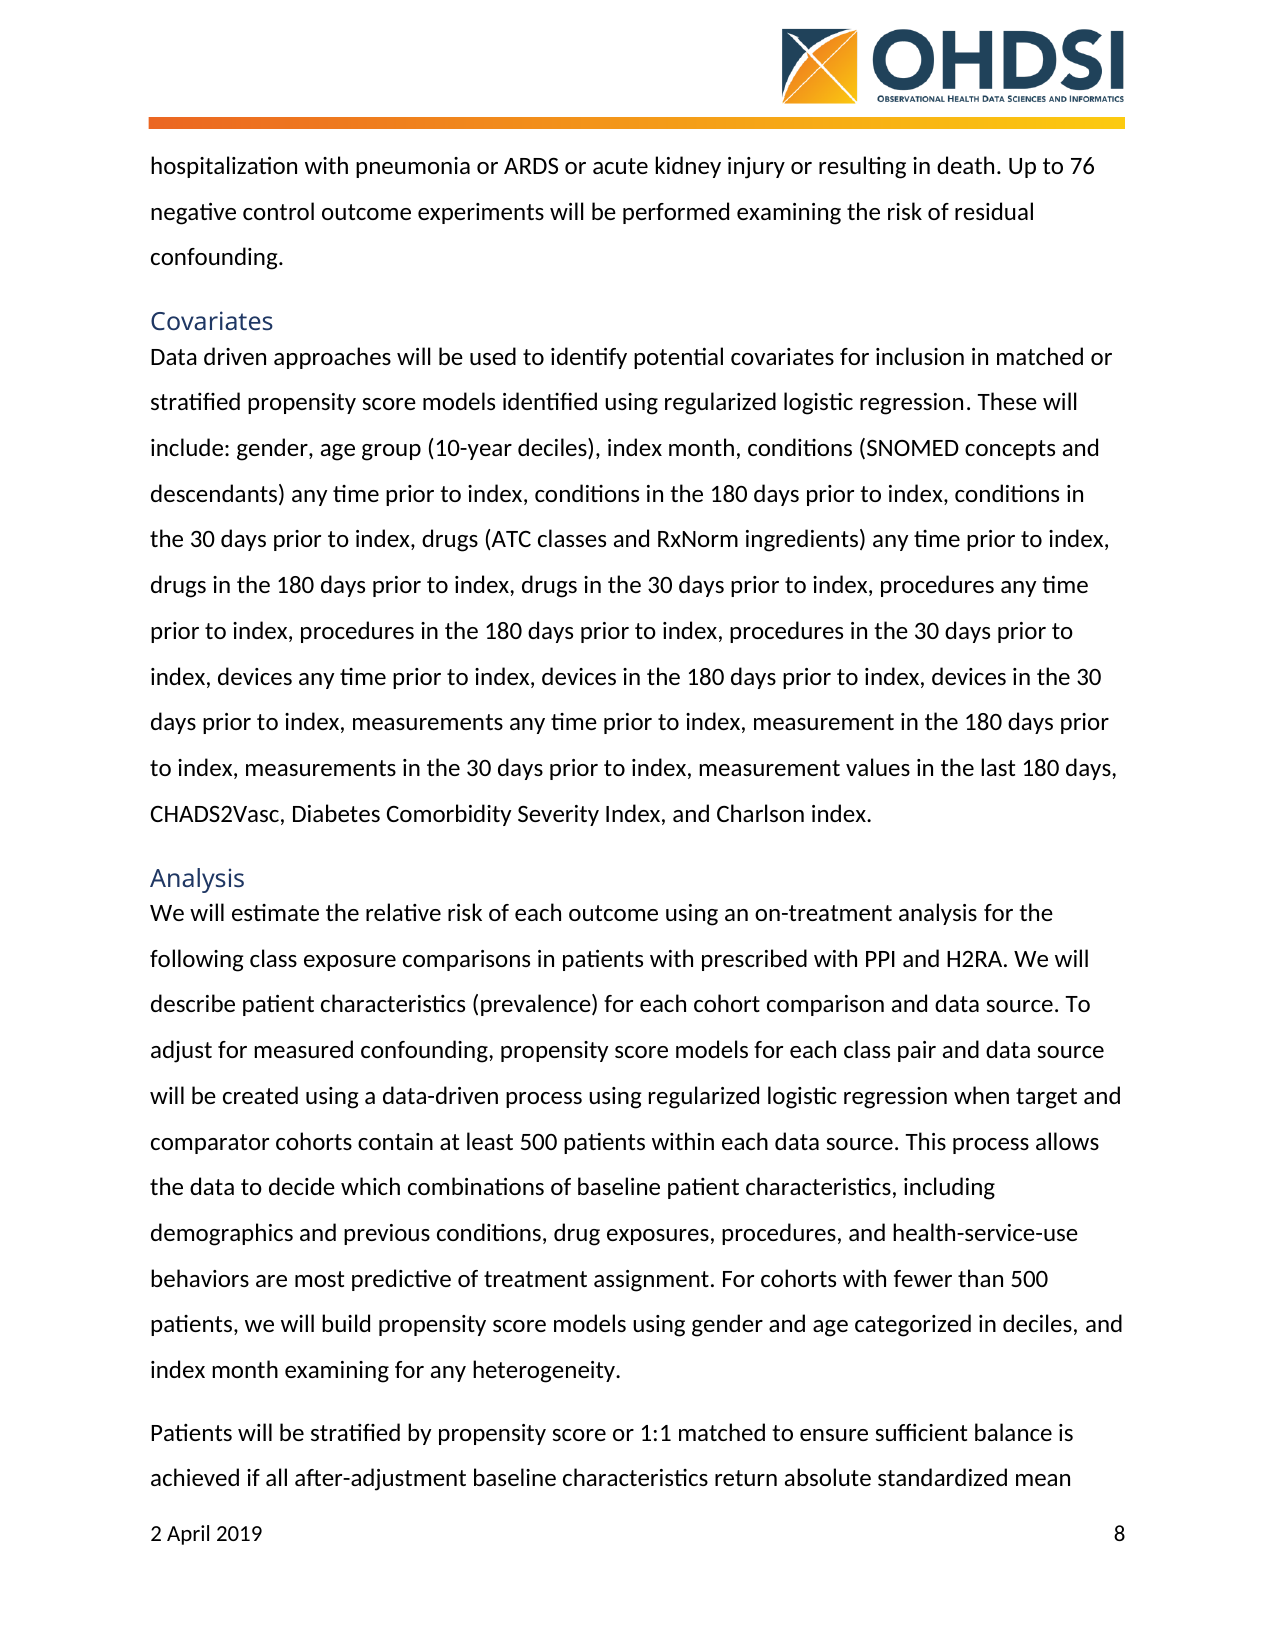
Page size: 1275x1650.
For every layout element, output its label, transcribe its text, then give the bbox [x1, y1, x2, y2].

picture [764, 15, 1141, 118]
text We will estimate the relative risk of each outcome using an on-treatment analysis for the following class exposure comparisons in patients with prescribed with PPI and H2RA. We will describe patient characteristics (prevalence) for each cohort comparison and data source. To adjust for measured confounding, propensity score models for each class pair and data source will be created using a data-driven process using regularized logistic regression when target and comparator cohorts contain at least 500 patients within each data source. This process allows the data to decide which combinations of baseline patient characteristics, including demographics and previous conditions, drug exposures, procedures, and health-service-use behaviors are most predictive of treatment assignment. For cohorts with fewer than 500 patients, we will build propensity score models using gender and age categorized in deciles, and index month examining for any heterogeneity. [150, 897, 1125, 1385]
text Data driven approaches will be used to identify potential covariates for inclusion in matched or stratified propensity score models identified using regularized logistic regression. These will include: gender, age group (10-year deciles), index month, conditions (SNOMED concepts and descendants) any time prior to index, conditions in the 180 days prior to index, conditions in the 30 days prior to index, drugs (ATC classes and RxNorm ingredients) any time prior to index, drugs in the 180 days prior to index, drugs in the 30 days prior to index, procedures any time prior to index, procedures in the 180 days prior to index, procedures in the 30 days prior to index, devices any time prior to index, devices in the 180 days prior to index, devices in the 30 days prior to index, measurements any time prior to index, measurement in the 180 days prior to index, measurements in the 30 days prior to index, measurement values in the last 180 days, CHADS2Vasc, Diabetes Comorbidity Severity Index, and Charlson index. [150, 341, 1125, 828]
subtitle Covariates [150, 304, 1125, 338]
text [150, 150, 1125, 272]
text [150, 1417, 1125, 1493]
subtitle Analysis [150, 860, 1125, 894]
